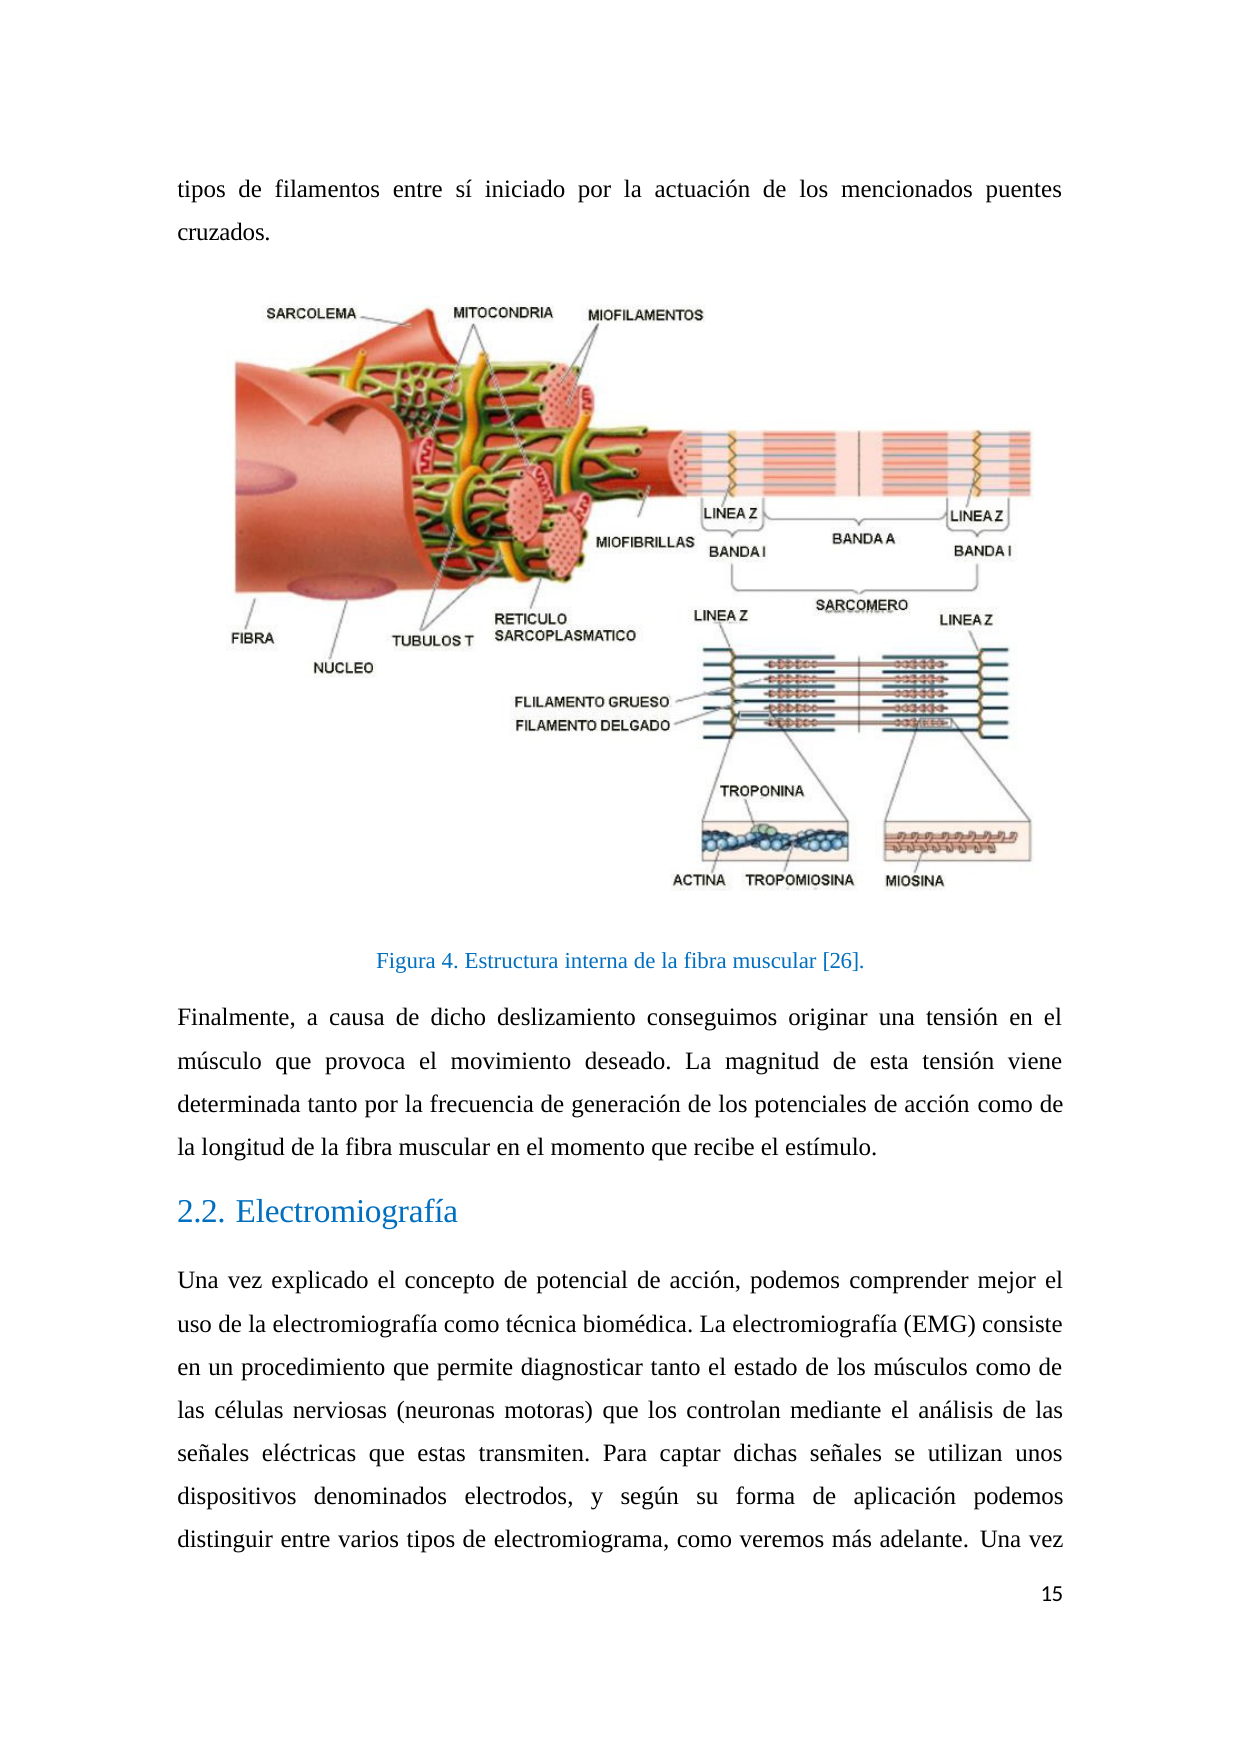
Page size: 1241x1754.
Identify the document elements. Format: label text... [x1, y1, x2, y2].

text Finalmente, a causa de dicho deslizamiento conseguimos originar una tensión en el músculo que provoca el movimiento deseado. La magnitud de esta tensión viene determinada tanto por la frecuencia de generación de los potenciales de acción como de la longitud de la fibra muscular en el momento que recibe el estímulo. [177, 1002, 1063, 1161]
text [177, 1266, 1063, 1553]
picture [225, 296, 1034, 891]
text Figura 4. Estructura interna de la fibra muscular [26]. [106, 947, 1134, 973]
subtitle Electromiografía [177, 1191, 1167, 1230]
text tipos de filamentos entre sí iniciado por la actuación de los mencionados puentes cruzados. [177, 174, 1062, 246]
